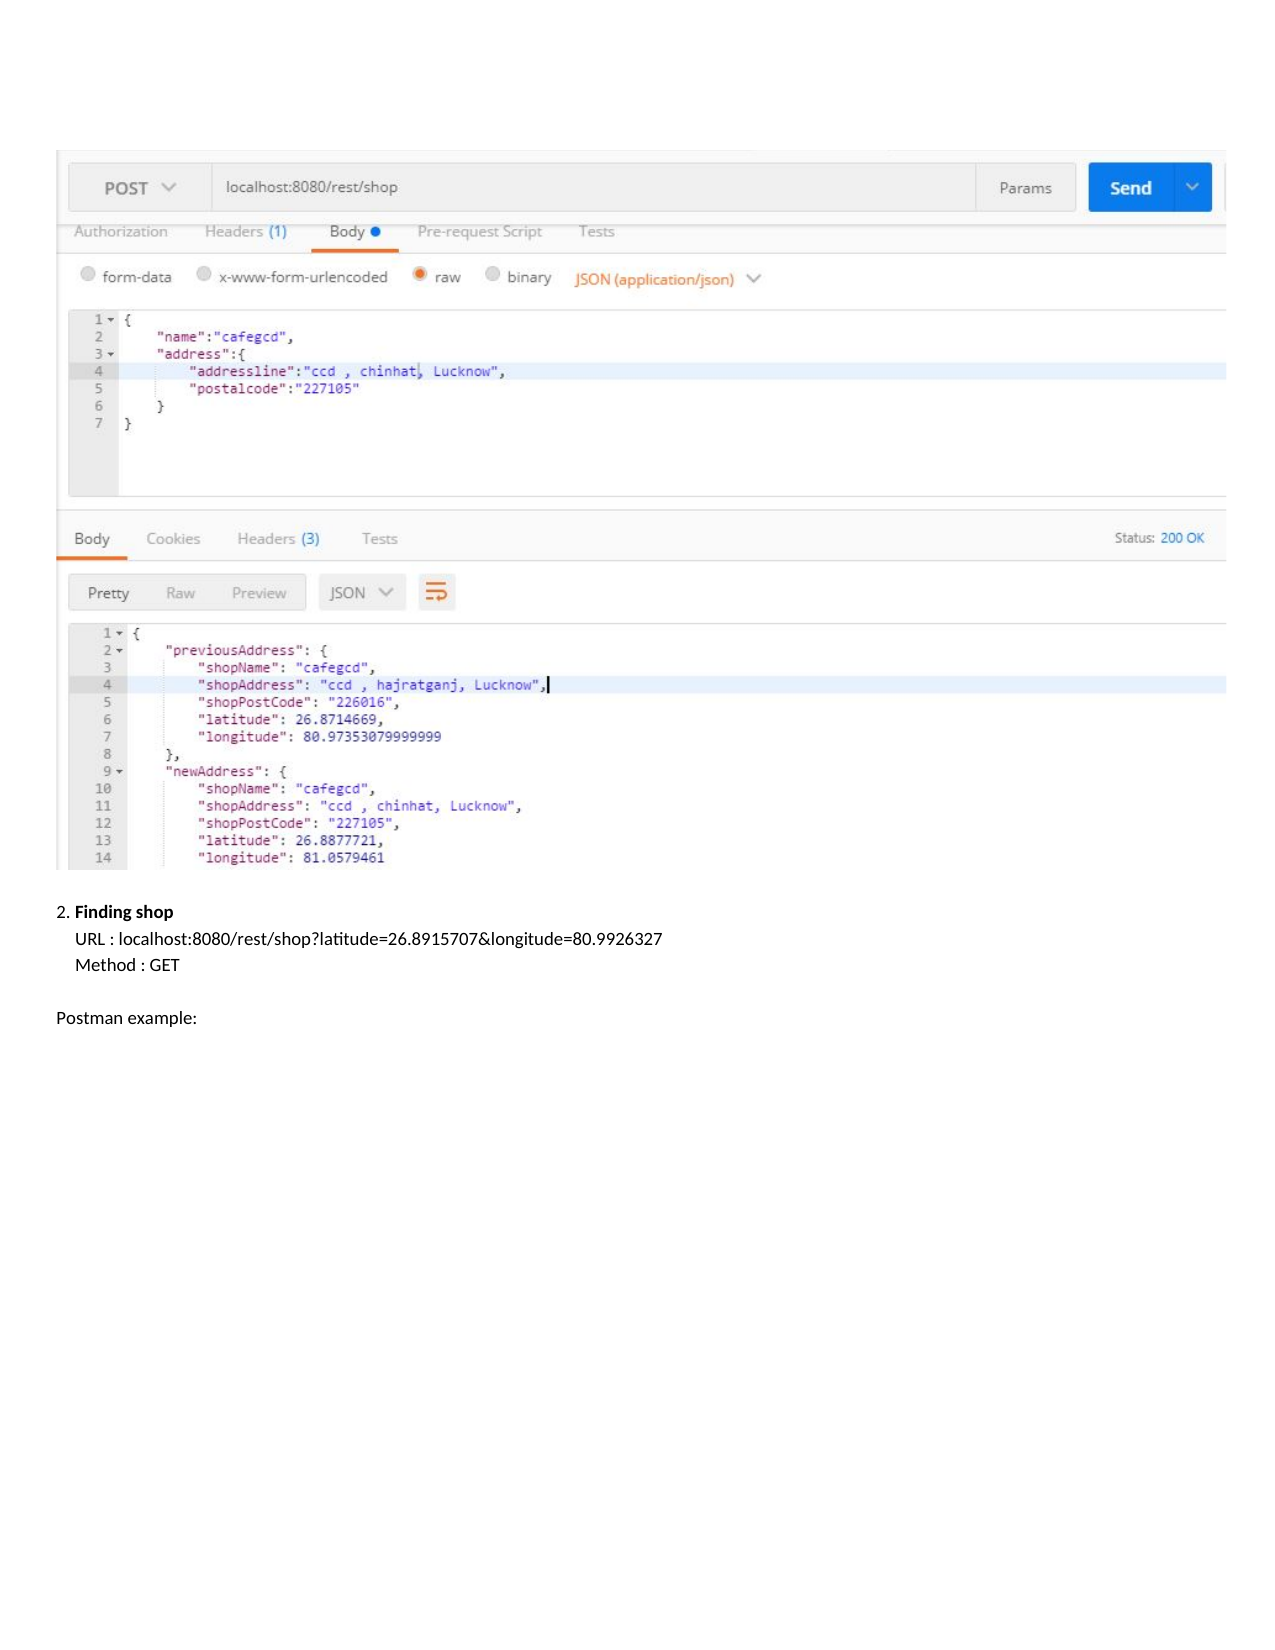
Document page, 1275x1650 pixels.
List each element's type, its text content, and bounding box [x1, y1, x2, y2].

text Method : GET [56, 953, 1237, 976]
text Postman example: [56, 1006, 1237, 1029]
text URL : localhost:8080/rest/shop?latitude=26.8915707&longitude=80.9926327 [56, 927, 1237, 950]
picture [56, 150, 1227, 870]
text 2. Finding shop [56, 901, 1237, 923]
